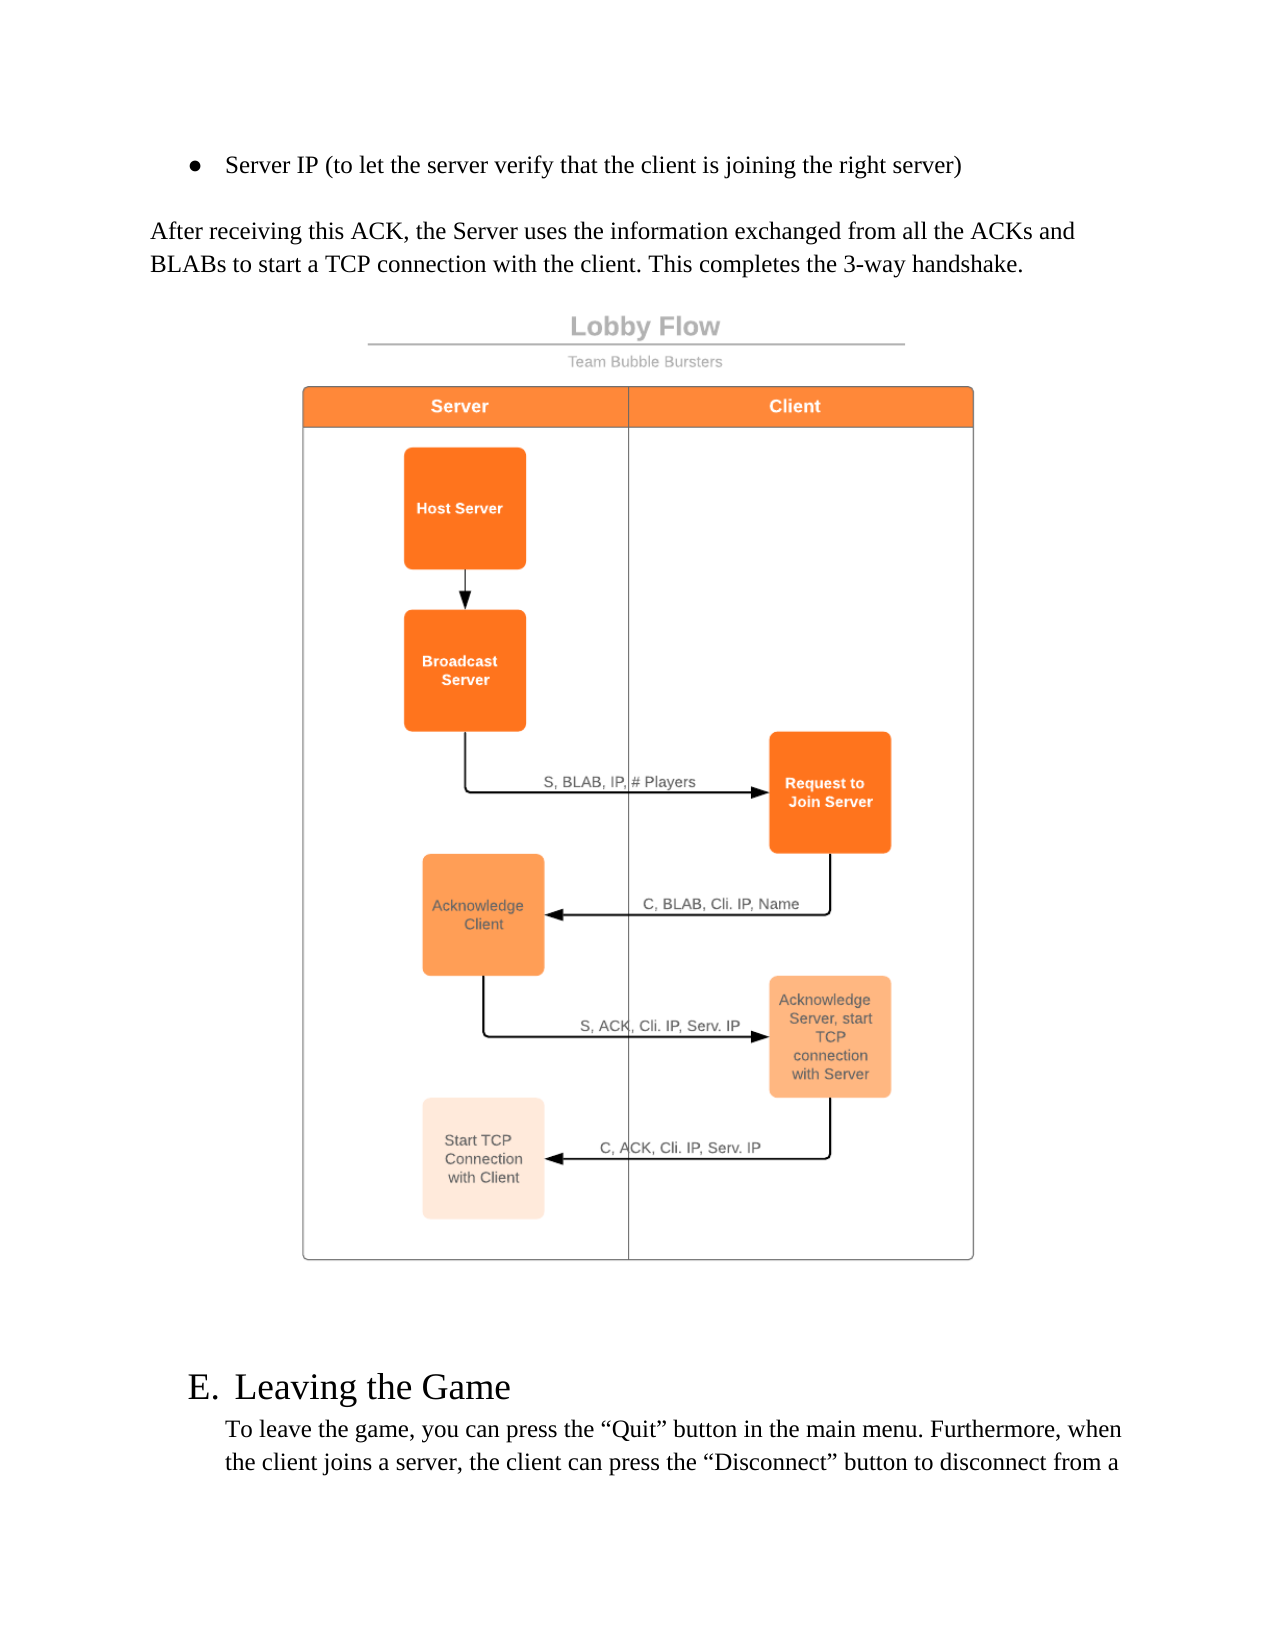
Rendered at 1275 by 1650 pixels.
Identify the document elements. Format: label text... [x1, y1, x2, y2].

list Server IP (to let the server verify that the client is joining the right server) [187, 150, 1125, 179]
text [225, 1414, 1125, 1476]
picture [298, 315, 978, 1262]
list Leaving the Game [187, 1364, 1125, 1407]
text After receiving this ACK, the Server uses the information exchanged from all the ACKs and BLABs to start a TCP connection with the client. This completes the 3-way handshake. [150, 216, 1125, 278]
